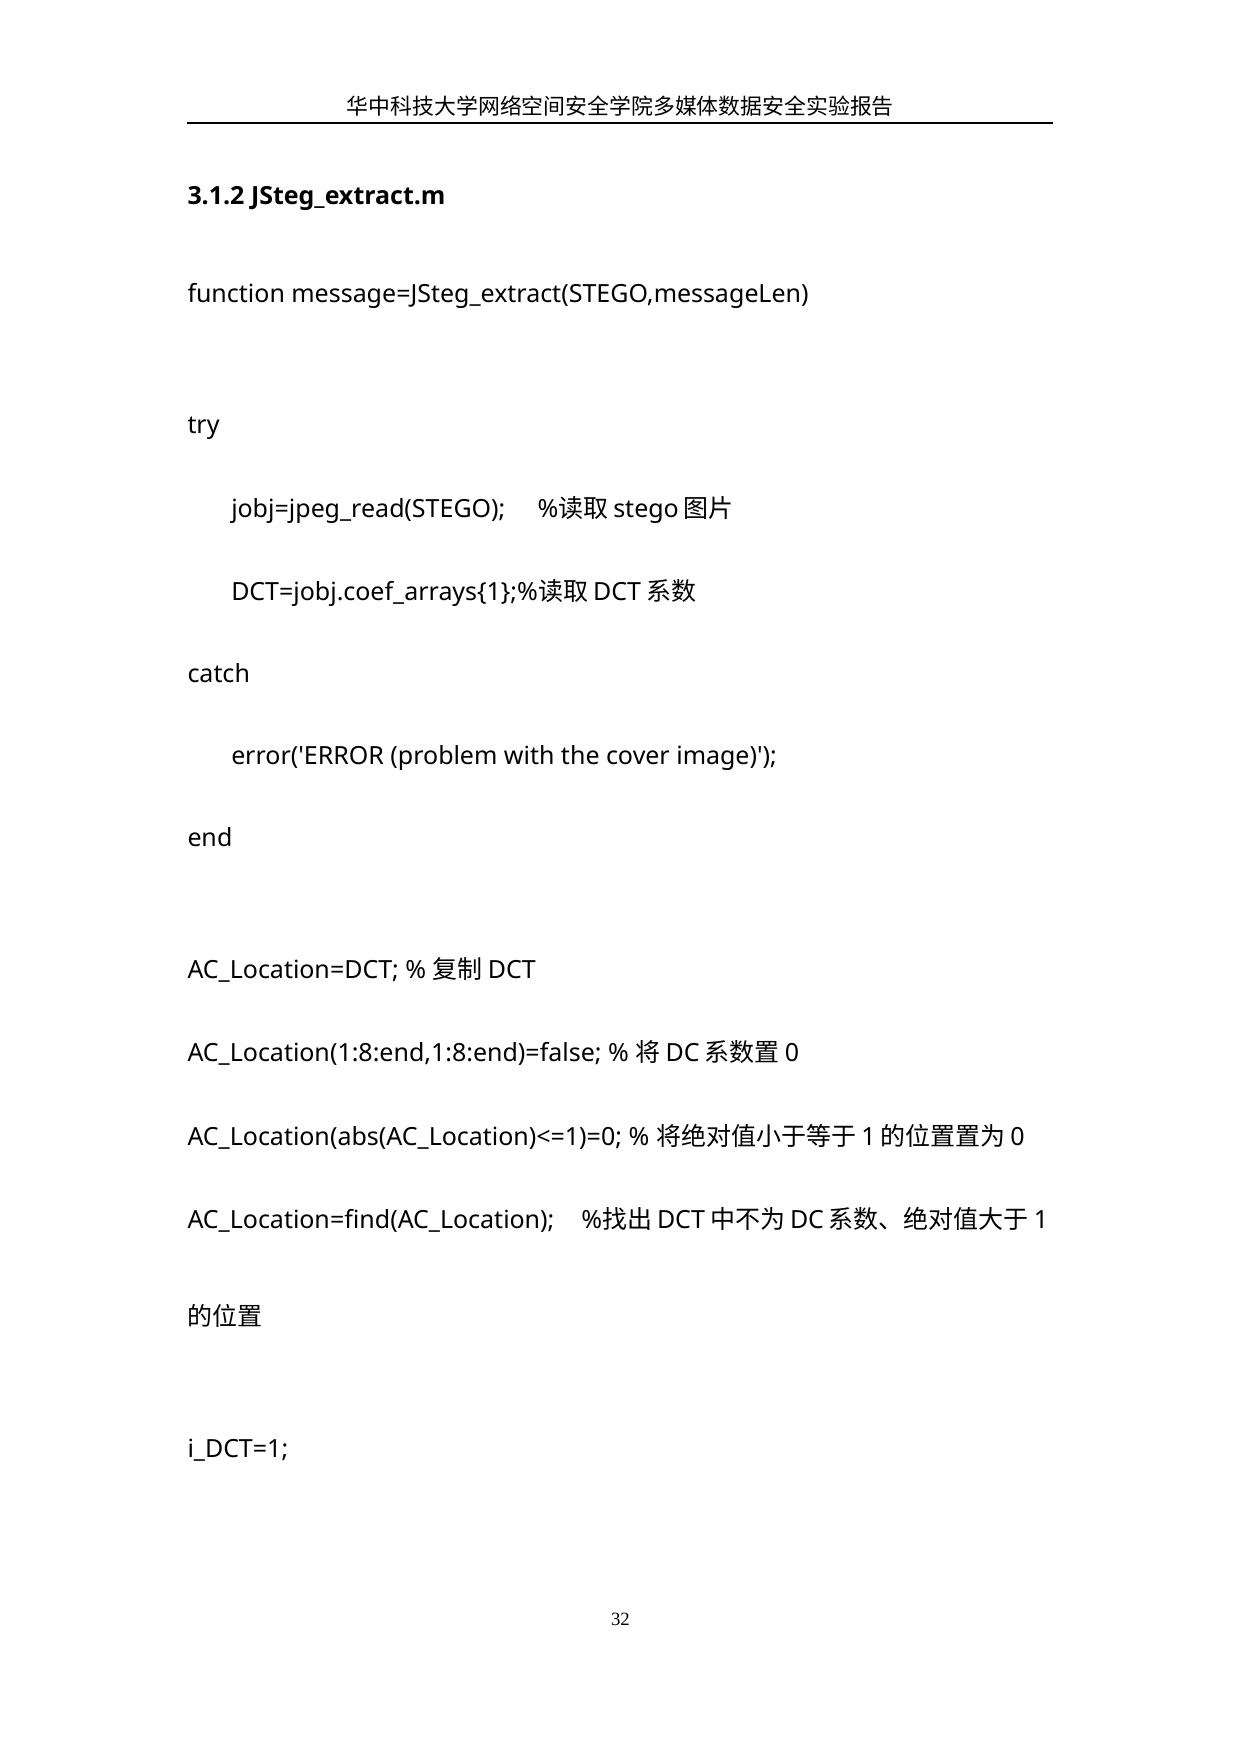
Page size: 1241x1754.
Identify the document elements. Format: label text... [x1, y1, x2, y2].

text AC_Location=find(AC_Location); %找出DCT中不为DC系数、绝对值大于1的位置 [187, 1185, 1053, 1347]
text jobj=jpeg_read(STEGO); %读取stego图片 [187, 474, 1053, 539]
text AC_Location=DCT; % 复制DCT [187, 935, 1053, 1000]
text try [187, 392, 1053, 457]
text AC_Location(1:8:end,1:8:end)=false; % 将DC系数置0 [187, 1018, 1053, 1083]
text 3.1.2 JSteg_extract.m [187, 162, 1053, 227]
text catch [187, 640, 1053, 705]
text AC_Location(abs(AC_Location)<=1)=0; % 将绝对值小于等于1的位置置为0 [187, 1102, 1053, 1167]
text end [187, 804, 1053, 869]
text error('ERROR (problem with the cover image)'); [187, 722, 1053, 787]
text function message=JSteg_extract(STEGO,messageLen) [187, 260, 1053, 325]
text i_DCT=1; [187, 1415, 1053, 1480]
text DCT=jobj.coef_arrays{1};%读取DCT系数 [187, 557, 1053, 622]
